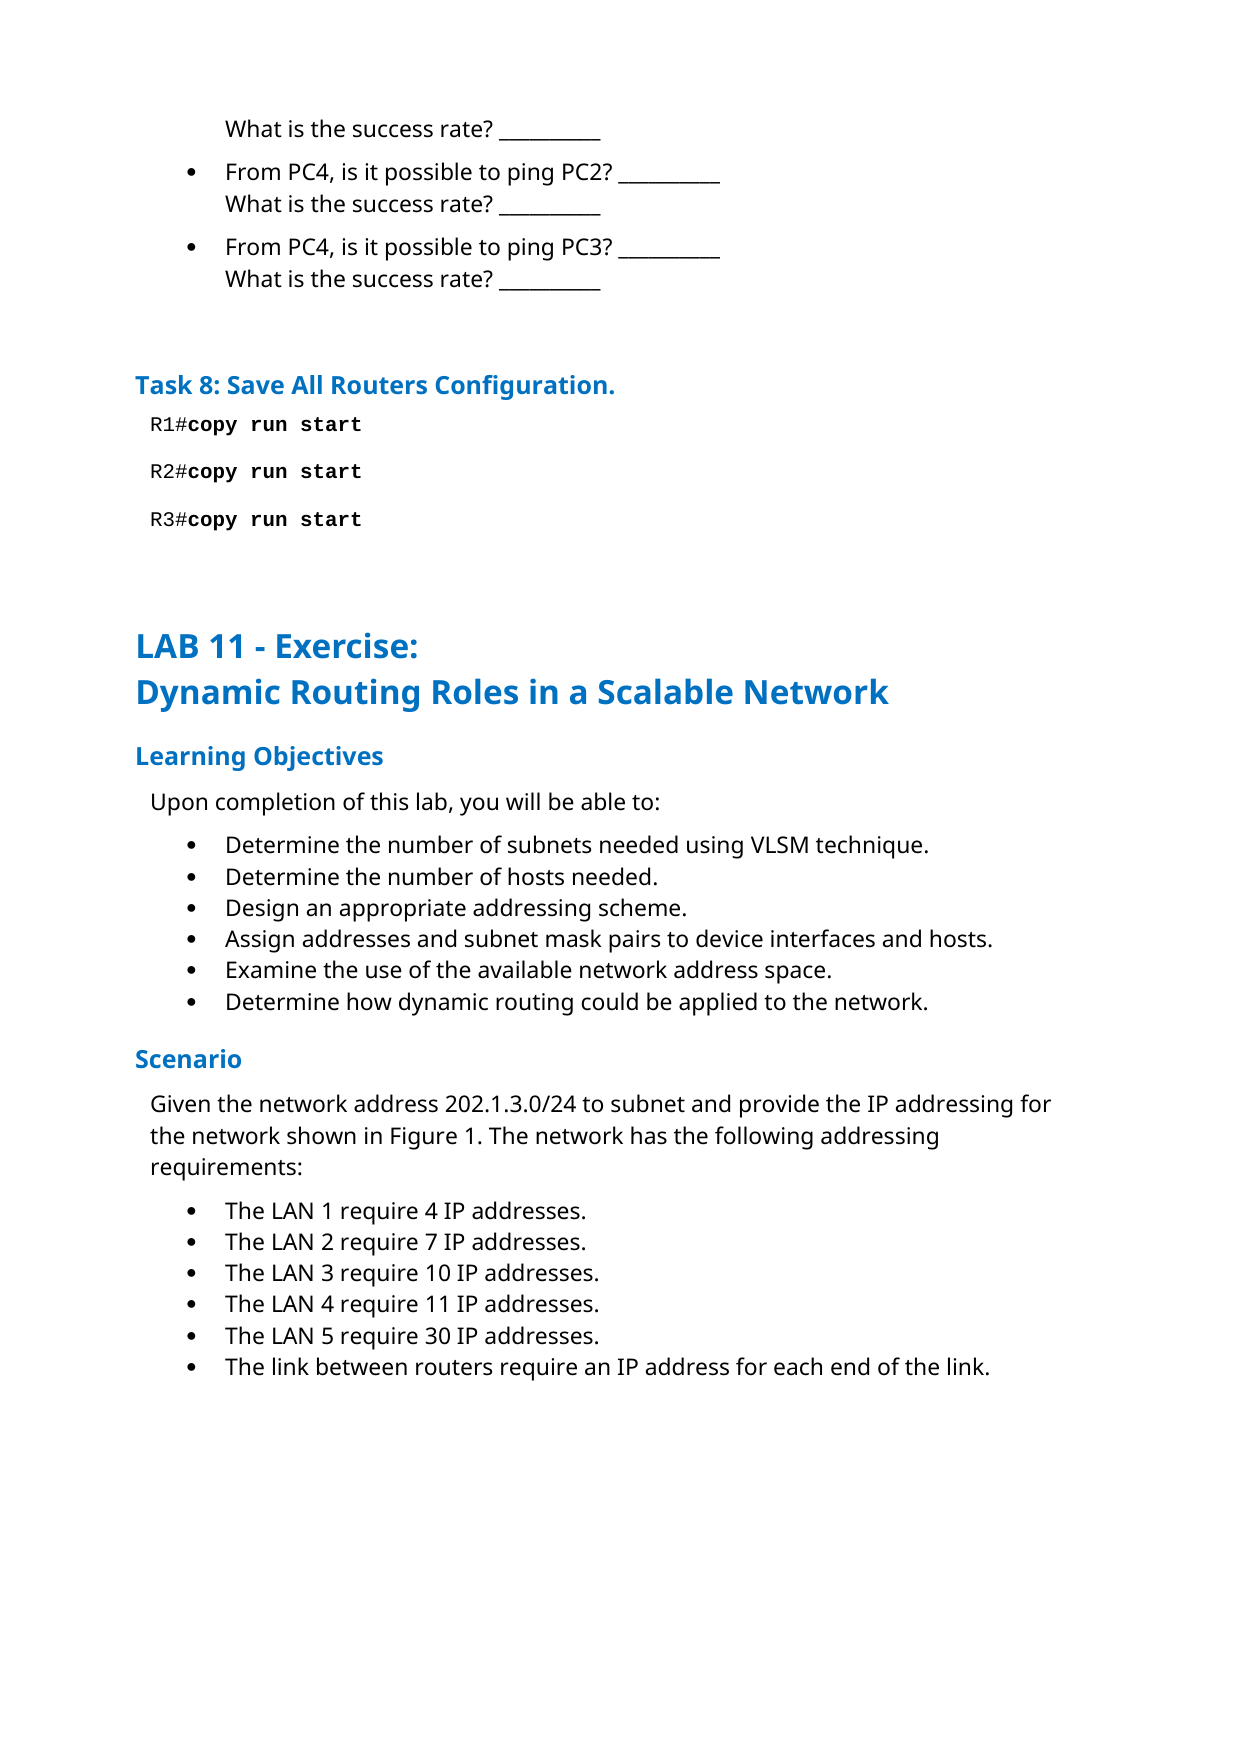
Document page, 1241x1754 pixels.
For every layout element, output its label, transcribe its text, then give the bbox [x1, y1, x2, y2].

text R3#copy run start [150, 508, 1090, 532]
text R2#copy run start [150, 461, 1090, 485]
text What is the success rate? __________ [150, 262, 1090, 294]
text Task 8: Save All Routers Configuration. [135, 367, 1090, 401]
text The LAN 5 require 30 IP addresses. [187, 1320, 1090, 1351]
text Examine the use of the available network address space. [187, 954, 1090, 986]
text What is the success rate? __________ [150, 187, 1090, 219]
text The LAN 4 require 11 IP addresses. [187, 1288, 1090, 1320]
text Design an appropriate addressing scheme. [187, 892, 1090, 923]
text The LAN 2 require 7 IP addresses. [187, 1226, 1090, 1257]
text Learning Objectives [135, 739, 1090, 773]
text Assign addresses and subnet mask pairs to device interfaces and hosts. [187, 923, 1090, 954]
list From PC4, is it possible to ping PC3? __________ [187, 231, 1090, 262]
text Determine the number of subnets needed using VLSM technique. [187, 829, 1090, 861]
text Scenario [135, 1042, 1090, 1076]
text LAB 11 - Exercise: [135, 623, 1090, 669]
text The link between routers require an IP address for each end of the link. [187, 1351, 1090, 1382]
text What is the success rate? __________ [150, 112, 1090, 144]
text The LAN 1 require 4 IP addresses. [187, 1195, 1090, 1226]
text R1#copy run start [150, 414, 1090, 438]
text Determine the number of hosts needed. [187, 861, 1090, 892]
text The LAN 3 require 10 IP addresses. [187, 1257, 1090, 1288]
text Determine how dynamic routing could be applied to the network. [187, 986, 1090, 1017]
text Dynamic Routing Roles in a Scalable Network [135, 669, 1090, 714]
list From PC4, is it possible to ping PC2? __________ [187, 156, 1090, 187]
text Upon completion of this lab, you will be able to: [150, 786, 1090, 817]
text Given the network address 202.1.3.0/24 to subnet and provide the IP addressing for the network shown in Figure 1. The network has the following addressing requirements: [150, 1088, 1090, 1182]
